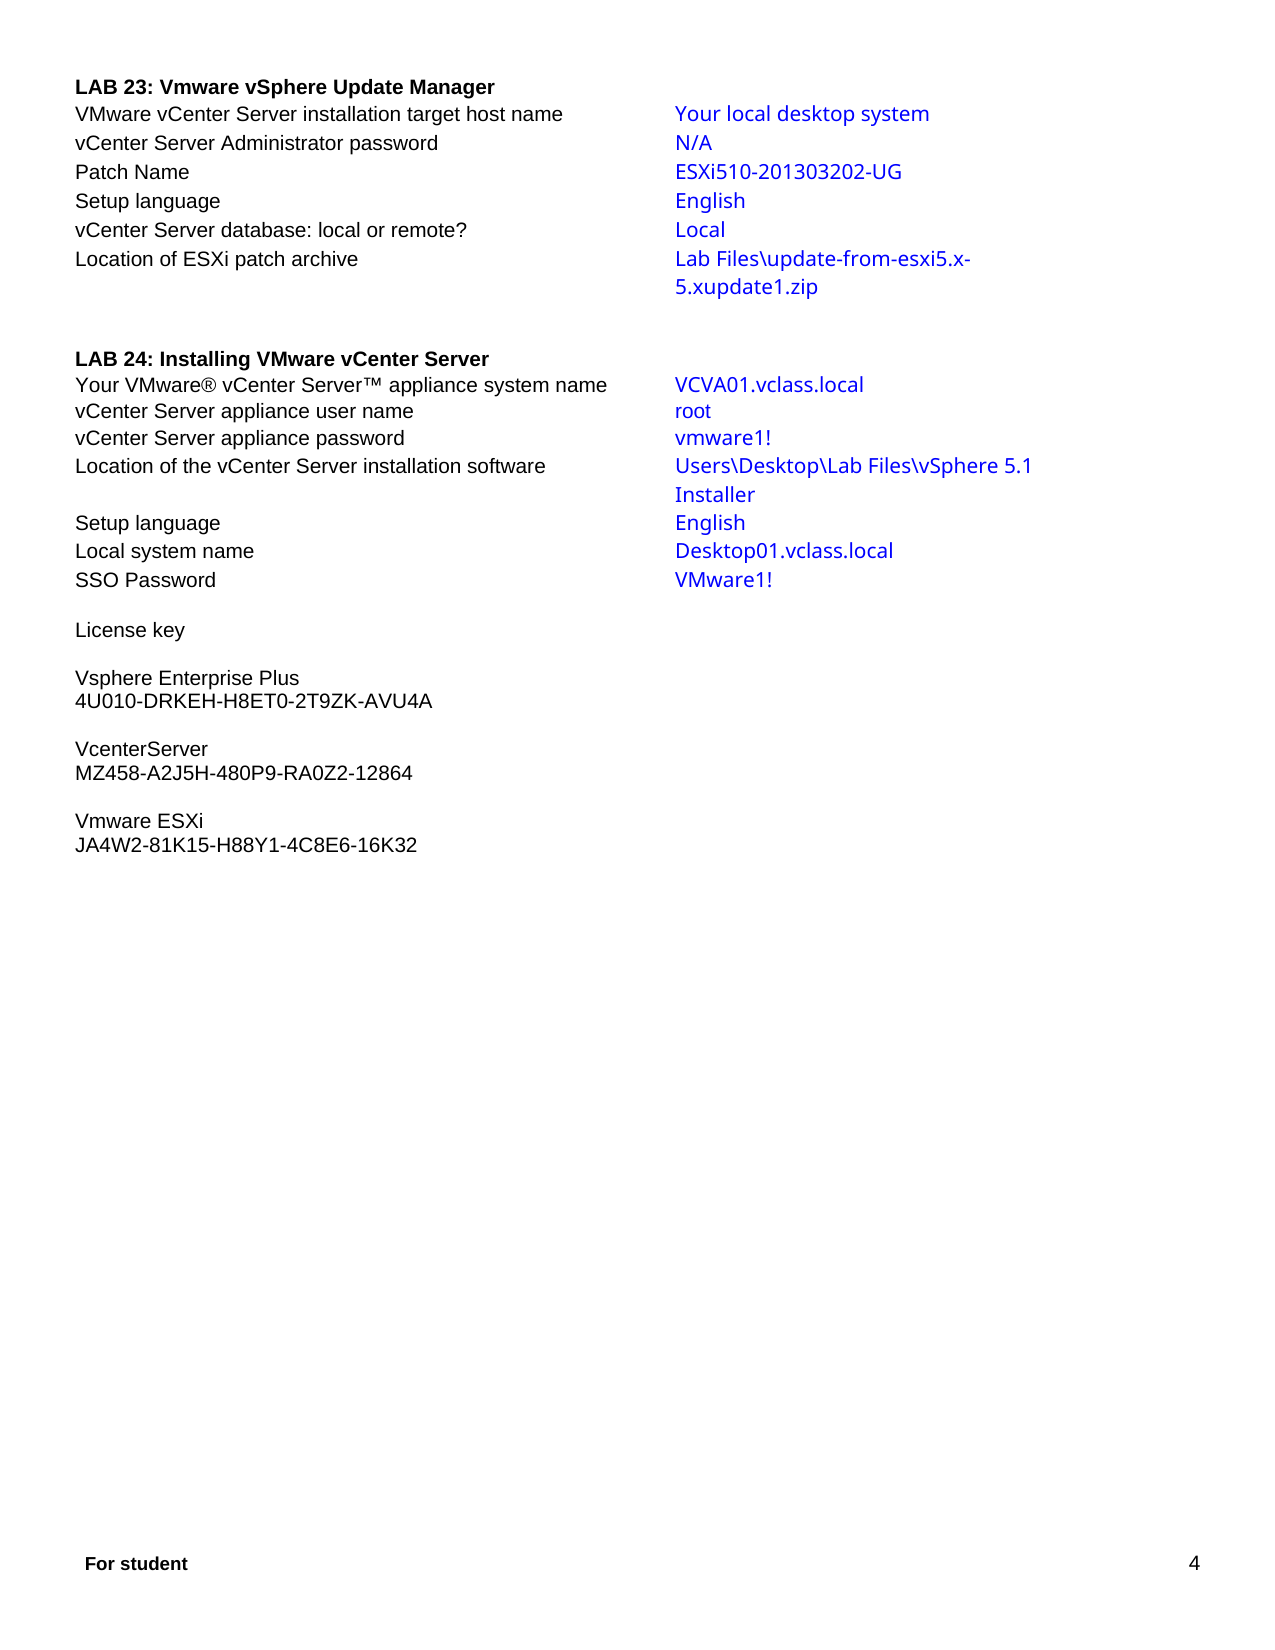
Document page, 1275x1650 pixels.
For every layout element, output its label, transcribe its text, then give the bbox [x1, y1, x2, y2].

text Vmware ESXi [75, 809, 1200, 833]
text vCenter Server appliance user name root [75, 399, 1200, 423]
text VMware vCenter Server installation target host name Your local desktop system [75, 99, 1200, 127]
text Setup language English [75, 186, 1200, 215]
text LAB 23: Vmware vSphere Update Manager [75, 75, 1200, 99]
text Location of ESXi patch archive Lab Files\update-from-esxi5.x- [75, 244, 1200, 272]
text VcenterServer [75, 737, 1200, 761]
text Location of the vCenter Server installation software Users\Desktop\Lab Files\vSphere 5.1 Installer [75, 451, 1200, 508]
text Vsphere Enterprise Plus [75, 665, 1200, 689]
text vCenter Server database: local or remote? Local [75, 215, 1200, 244]
text License key [75, 617, 1200, 641]
text Local system name Desktop01.vclass.local [75, 537, 1200, 565]
text vCenter Server Administrator password N/A [75, 127, 1200, 157]
text Setup language English [75, 508, 1200, 537]
text Your VMware® vCenter Server™ appliance system name VCVA01.vclass.local [75, 370, 1200, 399]
text 4U010-DRKEH-H8ET0-2T9ZK-AVU4A [75, 689, 1200, 713]
text vCenter Server appliance password vmware1! [75, 423, 1200, 451]
text Patch Name ESXi510-201303202-UG [75, 157, 1200, 186]
text JA4W2-81K15-H88Y1-4C8E6-16K32 [75, 833, 1200, 857]
text MZ458-A2J5H-480P9-RA0Z2-12864 [75, 761, 1200, 785]
text 5.xupdate1.zip [75, 272, 1200, 301]
text SSO Password VMware1! [75, 565, 1200, 593]
text LAB 24: Installing VMware vCenter Server [75, 346, 1200, 370]
